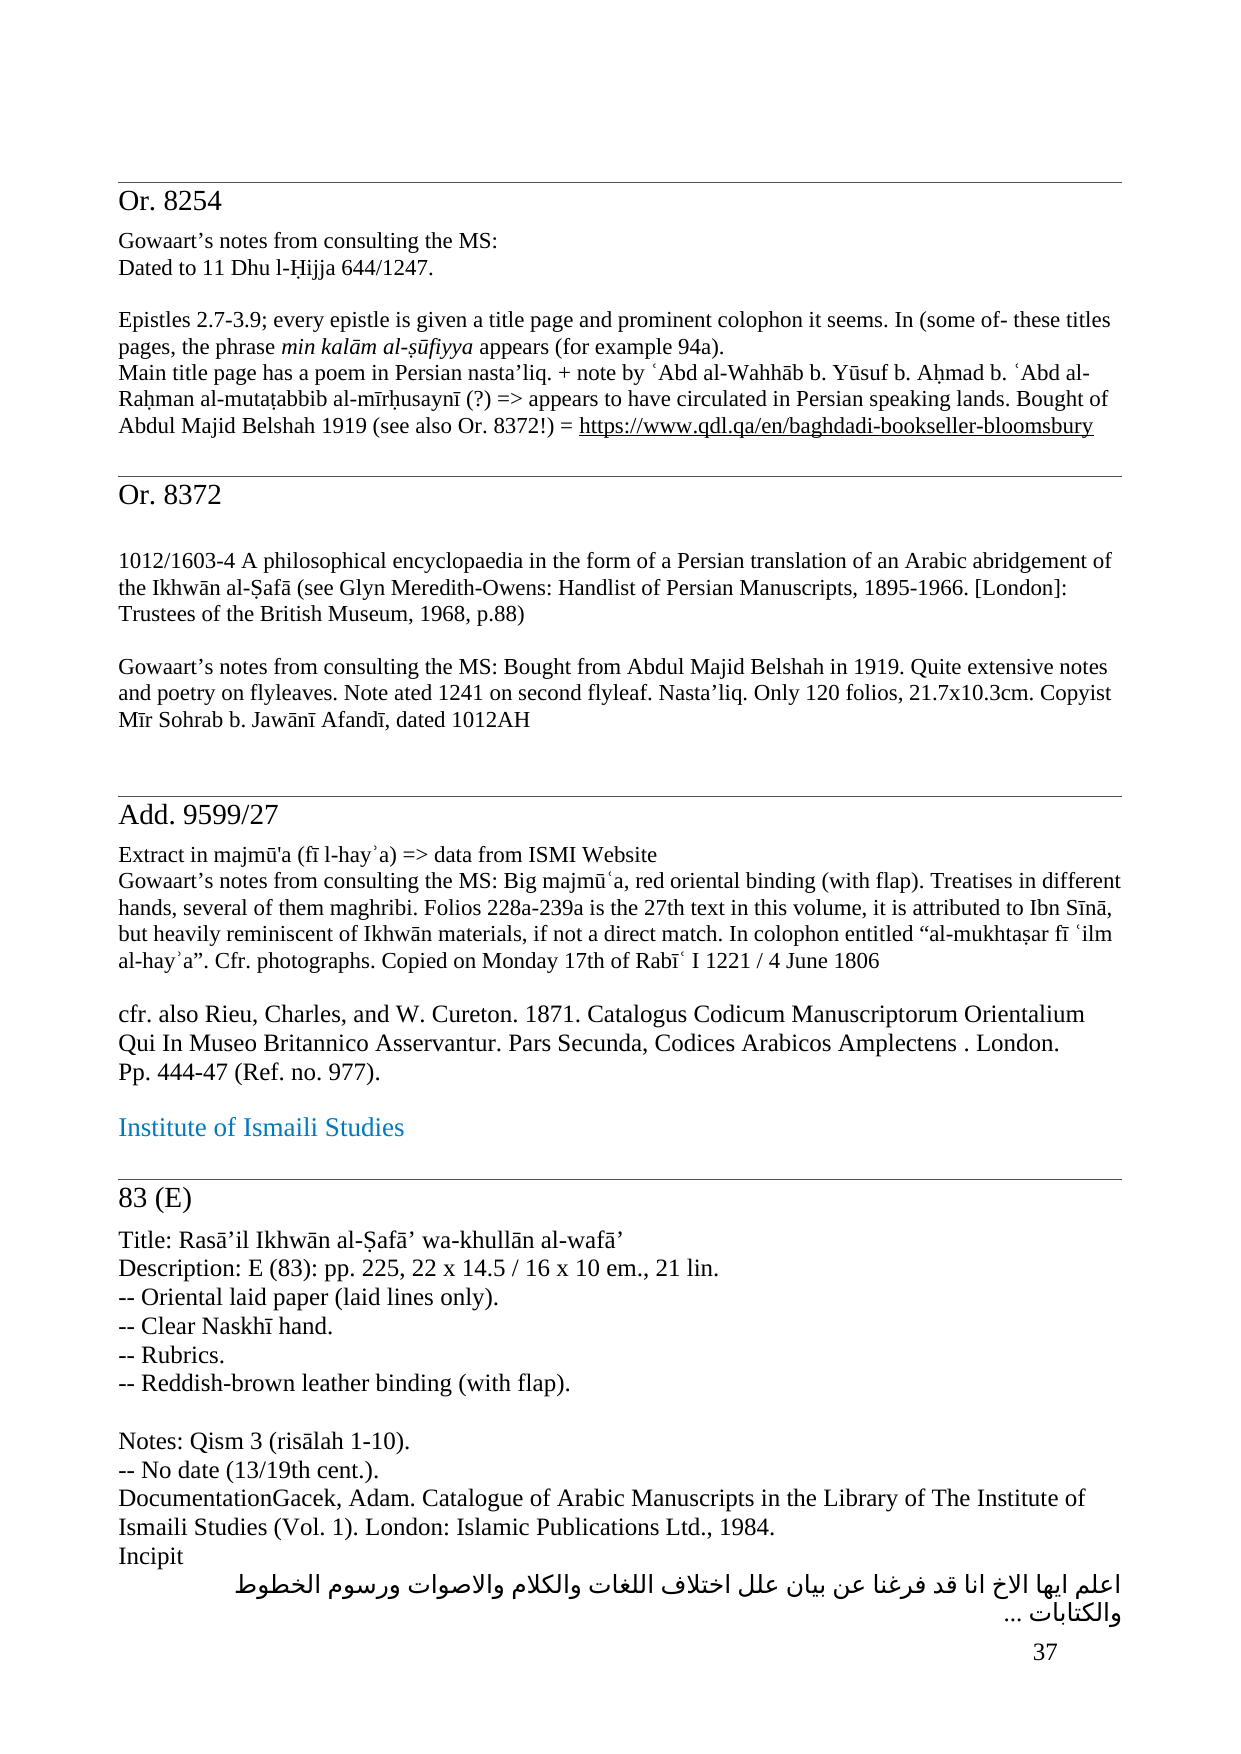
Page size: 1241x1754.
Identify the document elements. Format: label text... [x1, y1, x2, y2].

text Epistles 2.7-3.9; every epistle is given a title page and prominent colophon it seems. In (some of- these titles pages, the phrase min kalām al-ṣūfiyya appears (for example 94a). [118, 306, 1122, 359]
subtitle 83 (E) [118, 1180, 1122, 1214]
subtitle Or. 8254 [118, 183, 1122, 217]
text cfr. also Rieu, Charles, and W. Cureton. 1871. Catalogus Codicum Manuscriptorum Orientalium Qui In Museo Britannico Asservantur. Pars Secunda, Codices Arabicos Amplectens . London. [118, 999, 1122, 1057]
text Incipit [118, 1541, 1122, 1570]
text -- Clear Naskhī hand. [118, 1311, 1122, 1340]
text -- Rubrics. [118, 1340, 1122, 1368]
text اعلم ايها الاخ انا قد فرغنا عن بيان علل اختلاف اللغات والكلام والاصوات ورسوم الخطوط والكتابات ... [118, 1570, 1122, 1627]
subtitle Add. 9599/27 [118, 797, 1122, 830]
text Gowaart’s notes from consulting the MS: [118, 227, 1122, 254]
text Description: E (83): pp. 225, 22 x 14.5 / 16 x 10 em., 21 lin. [118, 1253, 1122, 1282]
text 1012/1603-4 A philosophical encyclopaedia in the form of a Persian translation of an Arabic abridgement of the Ikhwān al-Ṣafā (see Glyn Meredith-Owens: Handlist of Persian Manuscripts, 1895-1966. [London]: Trustees of the British Museum, 1968, p.88) [118, 547, 1122, 627]
text Notes: Qism 3 (risālah 1-10). [118, 1426, 1122, 1455]
subtitle Institute of Ismaili Studies [118, 1111, 1122, 1142]
text Dated to 11 Dhu l-Ḥijja 644/1247. [118, 254, 1122, 280]
text -- Reddish-brown leather binding (with flap). [118, 1368, 1122, 1397]
text -- No date (13/19th cent.). [118, 1455, 1122, 1483]
subtitle Or. 8372 [118, 477, 1122, 510]
text Extract in majmū'a (fī l-hayʾa) => data from ISMI Website [118, 841, 1122, 868]
text -- Oriental laid paper (laid lines only). [118, 1282, 1122, 1311]
text Pp. 444-47 (Ref. no. 977). [118, 1057, 1122, 1086]
text DocumentationGacek, Adam. Catalogue of Arabic Manuscripts in the Library of The Institute of Ismaili Studies (Vol. 1). London: Islamic Publications Ltd., 1984. [118, 1483, 1122, 1541]
text Gowaart’s notes from consulting the MS: Bought from Abdul Majid Belshah in 1919. Quite extensive notes and poetry on flyleaves. Note ated 1241 on second flyleaf. Nasta’liq. Only 120 folios, 21.7x10.3cm. Copyist Mīr Sohrab b. Jawānī Afandī, dated 1012AH [118, 653, 1122, 732]
text Gowaart’s notes from consulting the MS: Big majmūʿa, red oriental binding (with flap). Treatises in different hands, several of them maghribi. Folios 228a-239a is the 27th text in this volume, it is attributed to Ibn Sīnā, but heavily reminiscent of Ikhwān materials, if not a direct match. In colophon entitled “al-mukhtaṣar fī ʿilm al-hayʾa”. Cfr. photographs. Copied on Monday 17th of Rabīʿ I 1221 / 4 June 1806 [118, 868, 1122, 973]
text Title: Rasā’il Ikhwān al-Ṣafā’ wa-khullān al-wafā’ [118, 1225, 1122, 1253]
text Main title page has a poem in Persian nasta’liq. + note by ʿAbd al-Wahhāb b. Yūsuf b. Aḥmad b. ʿAbd al-Raḥman al-mutaṭabbib al-mīrḥusaynī (?) => appears to have circulated in Persian speaking lands. Bought of Abdul Majid Belshah 1919 (see also Or. 8372!) = https://www.qdl.qa/en/baghdadi-bookseller-bloomsbury [118, 359, 1122, 438]
